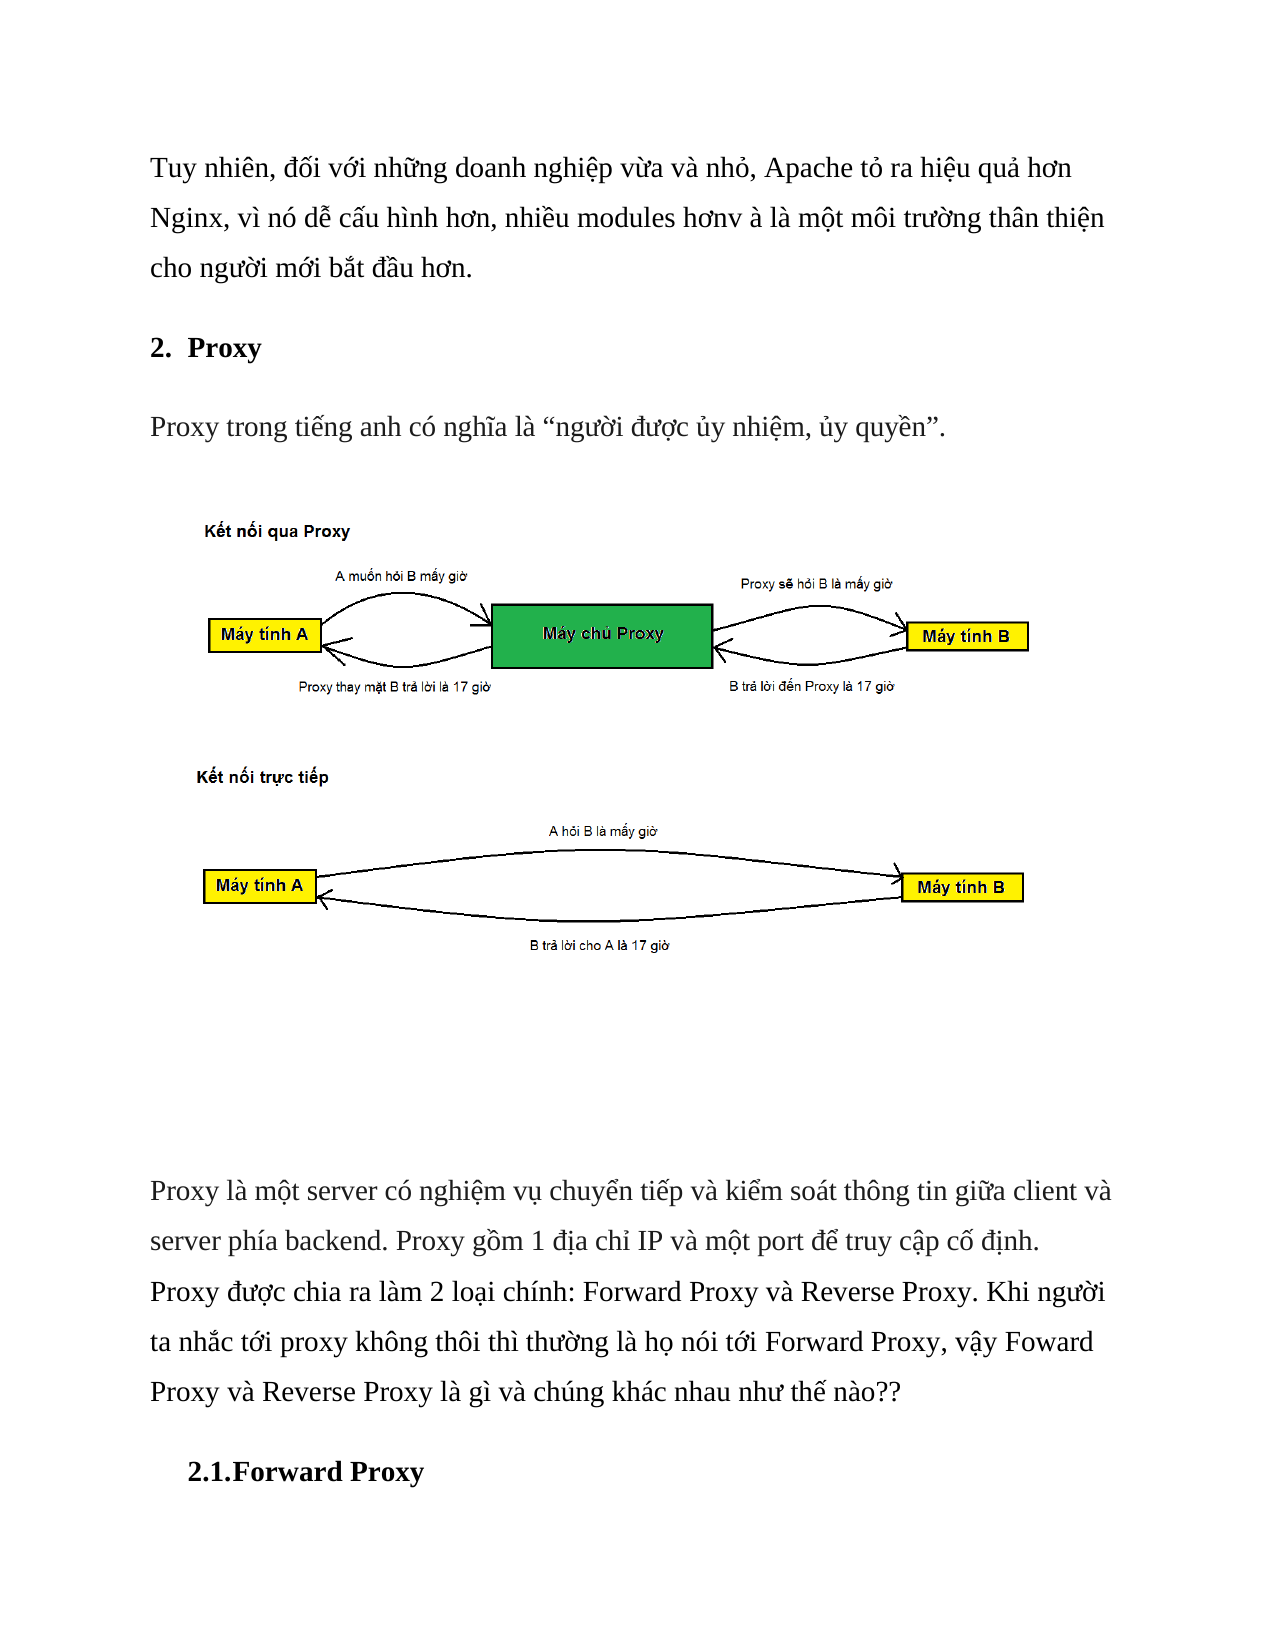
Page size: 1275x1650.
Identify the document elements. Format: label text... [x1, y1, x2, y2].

text Proxy trong tiếng anh có nghĩa là “người được ủy nhiệm, ủy quyền”. [150, 409, 1125, 443]
text Proxy là một server có nghiệm vụ chuyển tiếp và kiểm soát thông tin giữa client và server phía backend. Proxy gồm 1 địa chỉ IP và một port để truy cập cố định. [150, 1173, 1125, 1257]
text Tuy nhiên, đối với những doanh nghiệp vừa và nhỏ, Apache tỏ ra hiệu quả hơn Nginx, vì nó dễ cấu hình hơn, nhiều modules hơnv à là một môi trường thân thiện cho người mới bắt đầu hơn. [150, 150, 1125, 284]
picture [150, 491, 1125, 1040]
list Proxy [150, 330, 1125, 364]
text Proxy được chia ra làm 2 loại chính: Forward Proxy và Reverse Proxy. Khi người ta nhắc tới proxy không thôi thì thường là họ nói tới Forward Proxy, vậy Foward Proxy và Reverse Proxy là gì và chúng khác nhau như thế nào?? [150, 1274, 1125, 1408]
list Forward Proxy [187, 1454, 1125, 1487]
